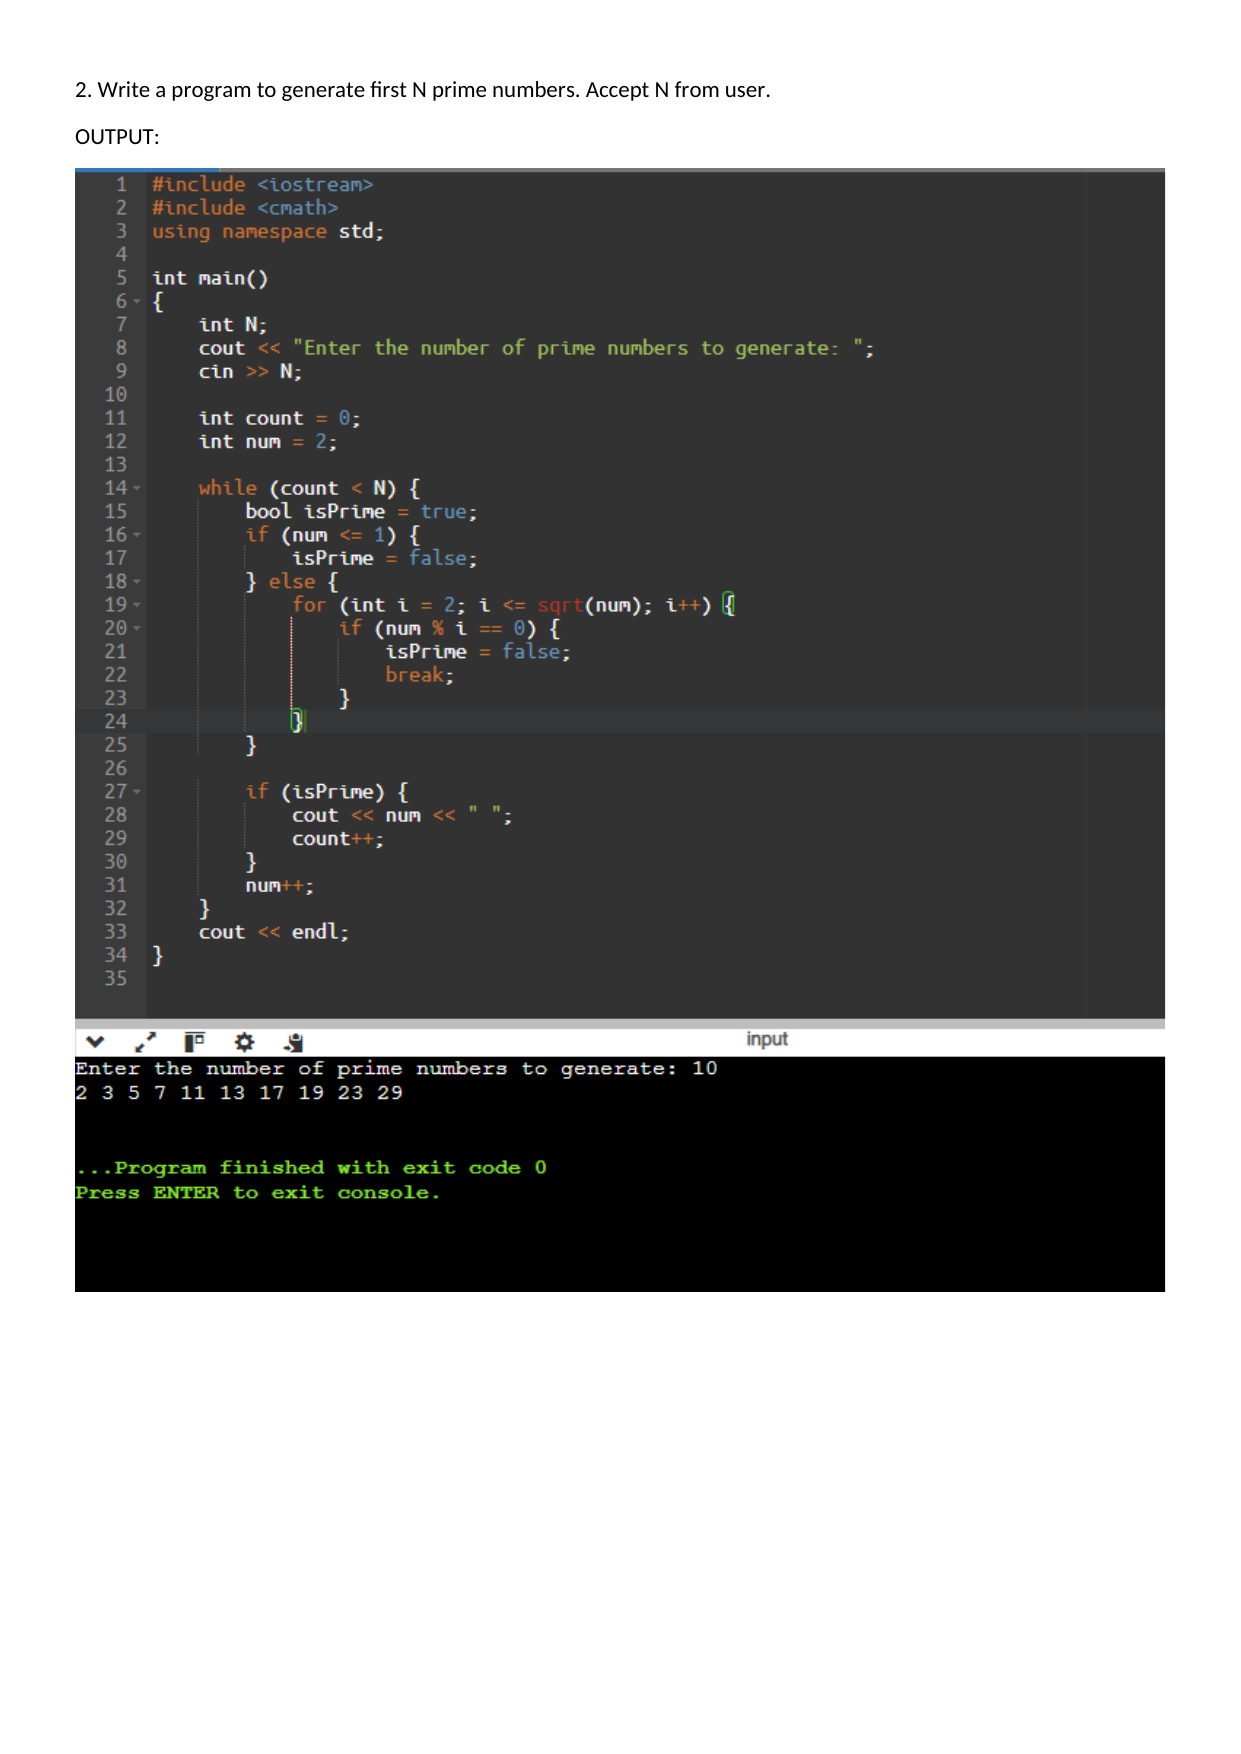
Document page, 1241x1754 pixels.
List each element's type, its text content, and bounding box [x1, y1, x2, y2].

picture [75, 168, 1166, 1292]
text 2. Write a program to generate first N prime numbers. Accept N from user. [75, 75, 1165, 103]
text OUTPUT: [75, 122, 1165, 150]
